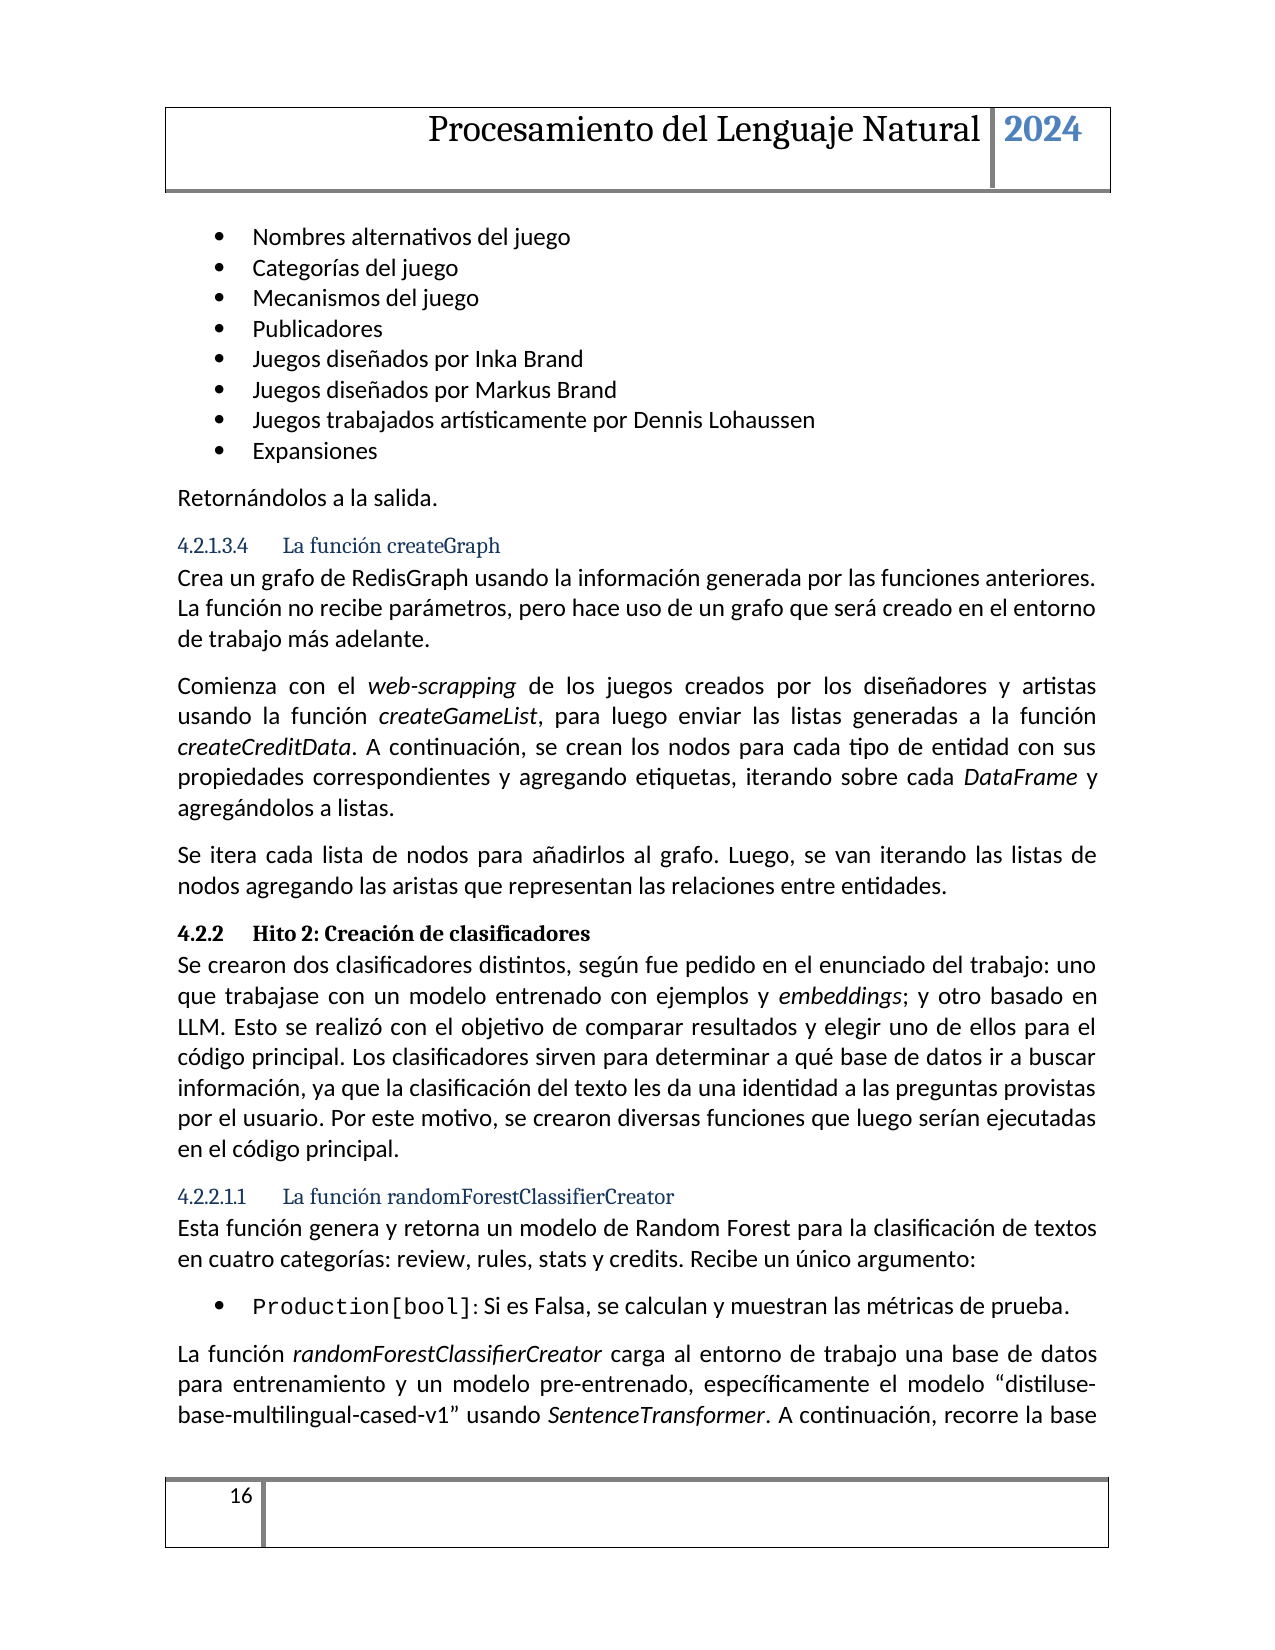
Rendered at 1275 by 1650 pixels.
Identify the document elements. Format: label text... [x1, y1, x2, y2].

list Categorías del juego [215, 252, 1098, 282]
list Mecanismos del juego [215, 282, 1098, 313]
list Juegos diseñados por Inka Brand [215, 343, 1098, 374]
text Retornándolos a la salida. [177, 482, 1098, 512]
list Nombres alternativos del juego [215, 221, 1098, 252]
subtitle La función randomForestClassifierCreator [177, 1184, 1098, 1210]
text Se crearon dos clasificadores distintos, según fue pedido en el enunciado del trabajo: uno que trabajase con un modelo entrenado con ejemplos y embeddings; y otro basado en LLM. Esto se realizó con el objetivo de comparar resultados y elegir uno de ellos para el código principal. Los clasificadores sirven para determinar a qué base de datos ir a buscar información, ya que la clasificación del texto les da una identidad a las preguntas provistas por el usuario. Por este motivo, se crearon diversas funciones que luego serían ejecutadas en el código principal. [177, 949, 1098, 1163]
subtitle La función createGraph [177, 533, 1098, 560]
list Publicadores [215, 313, 1098, 343]
list Production[bool]: Si es Falsa, se calculan y muestran las métricas de prueba. [215, 1290, 1098, 1321]
list Juegos trabajados artísticamente por Dennis Lohaussen [215, 404, 1098, 435]
list Expansiones [215, 435, 1098, 465]
text Esta función genera y retorna un modelo de Random Forest para la clasificación de textos en cuatro categorías: review, rules, stats y credits. Recibe un único argumento: [177, 1212, 1098, 1273]
text Se itera cada lista de nodos para añadirlos al grafo. Luego, se van iterando las listas de nodos agregando las aristas que representan las relaciones entre entidades. [177, 839, 1098, 900]
text Comienza con el web-scrapping de los juegos creados por los diseñadores y artistas usando la función createGameList, para luego enviar las listas generadas a la función createCreditData. A continuación, se crean los nodos para cada tipo de entidad con sus propiedades correspondientes y agregando etiquetas, iterando sobre cada DataFrame y agregándolos a listas. [177, 670, 1098, 823]
list Juegos diseñados por Markus Brand [215, 374, 1098, 404]
subtitle Hito 2: Creación de clasificadores [177, 921, 1098, 947]
text Crea un grafo de RedisGraph usando la información generada por las funciones anteriores. La función no recibe parámetros, pero hace uso de un grafo que será creado en el entorno de trabajo más adelante. [177, 562, 1098, 653]
